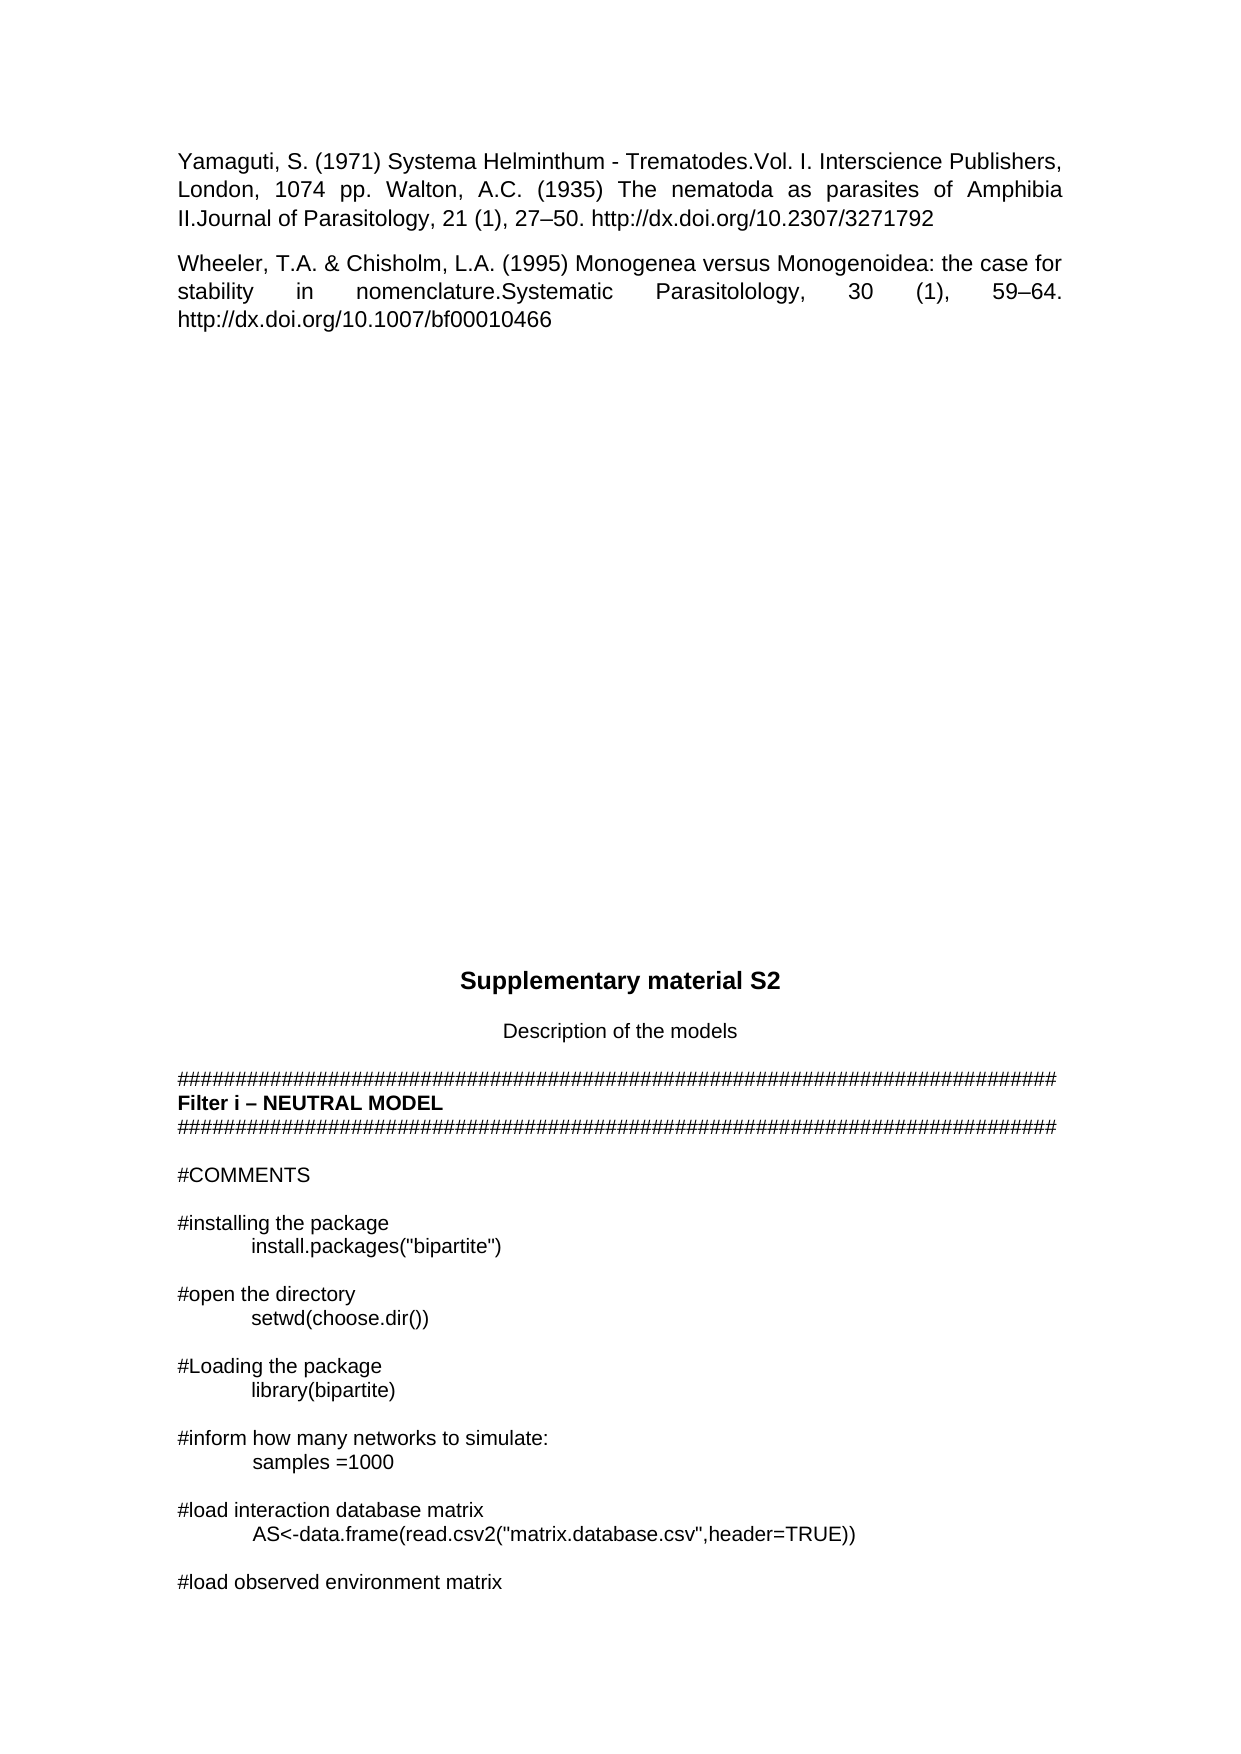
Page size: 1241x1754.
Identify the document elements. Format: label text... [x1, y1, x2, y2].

text Filter i – NEUTRAL MODEL [177, 1091, 1063, 1114]
text #inform how many networks to simulate: [177, 1426, 1063, 1450]
text ############################################################################ [177, 1067, 1063, 1091]
text #open the directory [177, 1282, 1063, 1306]
text #installing the package [177, 1210, 1063, 1234]
text #Loading the package [177, 1354, 1063, 1378]
text #COMMENTS [177, 1162, 1063, 1186]
text #load interaction database matrix [177, 1498, 1063, 1522]
text Description of the models [177, 1019, 1063, 1043]
text samples =1000 [177, 1450, 1063, 1474]
text Yamaguti, S. (1971) Systema Helminthum - Trematodes.Vol. I. Interscience Publishers, London, 1074 pp. Walton, A.C. (1935) The nematoda as parasites of Amphibia II.Journal of Parasitology, 21 (1), 27–50. http://dx.doi.org/10.2307/3271792 [177, 148, 1063, 231]
text Wheeler, T.A. & Chisholm, L.A. (1995) Monogenea versus Monogenoidea: the case for stability in nomenclature.Systematic Parasitolology, 30 (1), 59–64. http://dx.doi.org/10.1007/bf00010466 [177, 249, 1063, 333]
text setwd(choose.dir()) [177, 1306, 1063, 1330]
text Supplementary material S2 [177, 966, 1063, 995]
text install.packages("bipartite") [177, 1234, 1063, 1258]
text ############################################################################ [177, 1114, 1063, 1138]
text AS<-data.frame(read.csv2("matrix.database.csv",header=TRUE)) [177, 1522, 1063, 1546]
text library(bipartite) [177, 1378, 1063, 1402]
text #load observed environment matrix [177, 1570, 1063, 1594]
